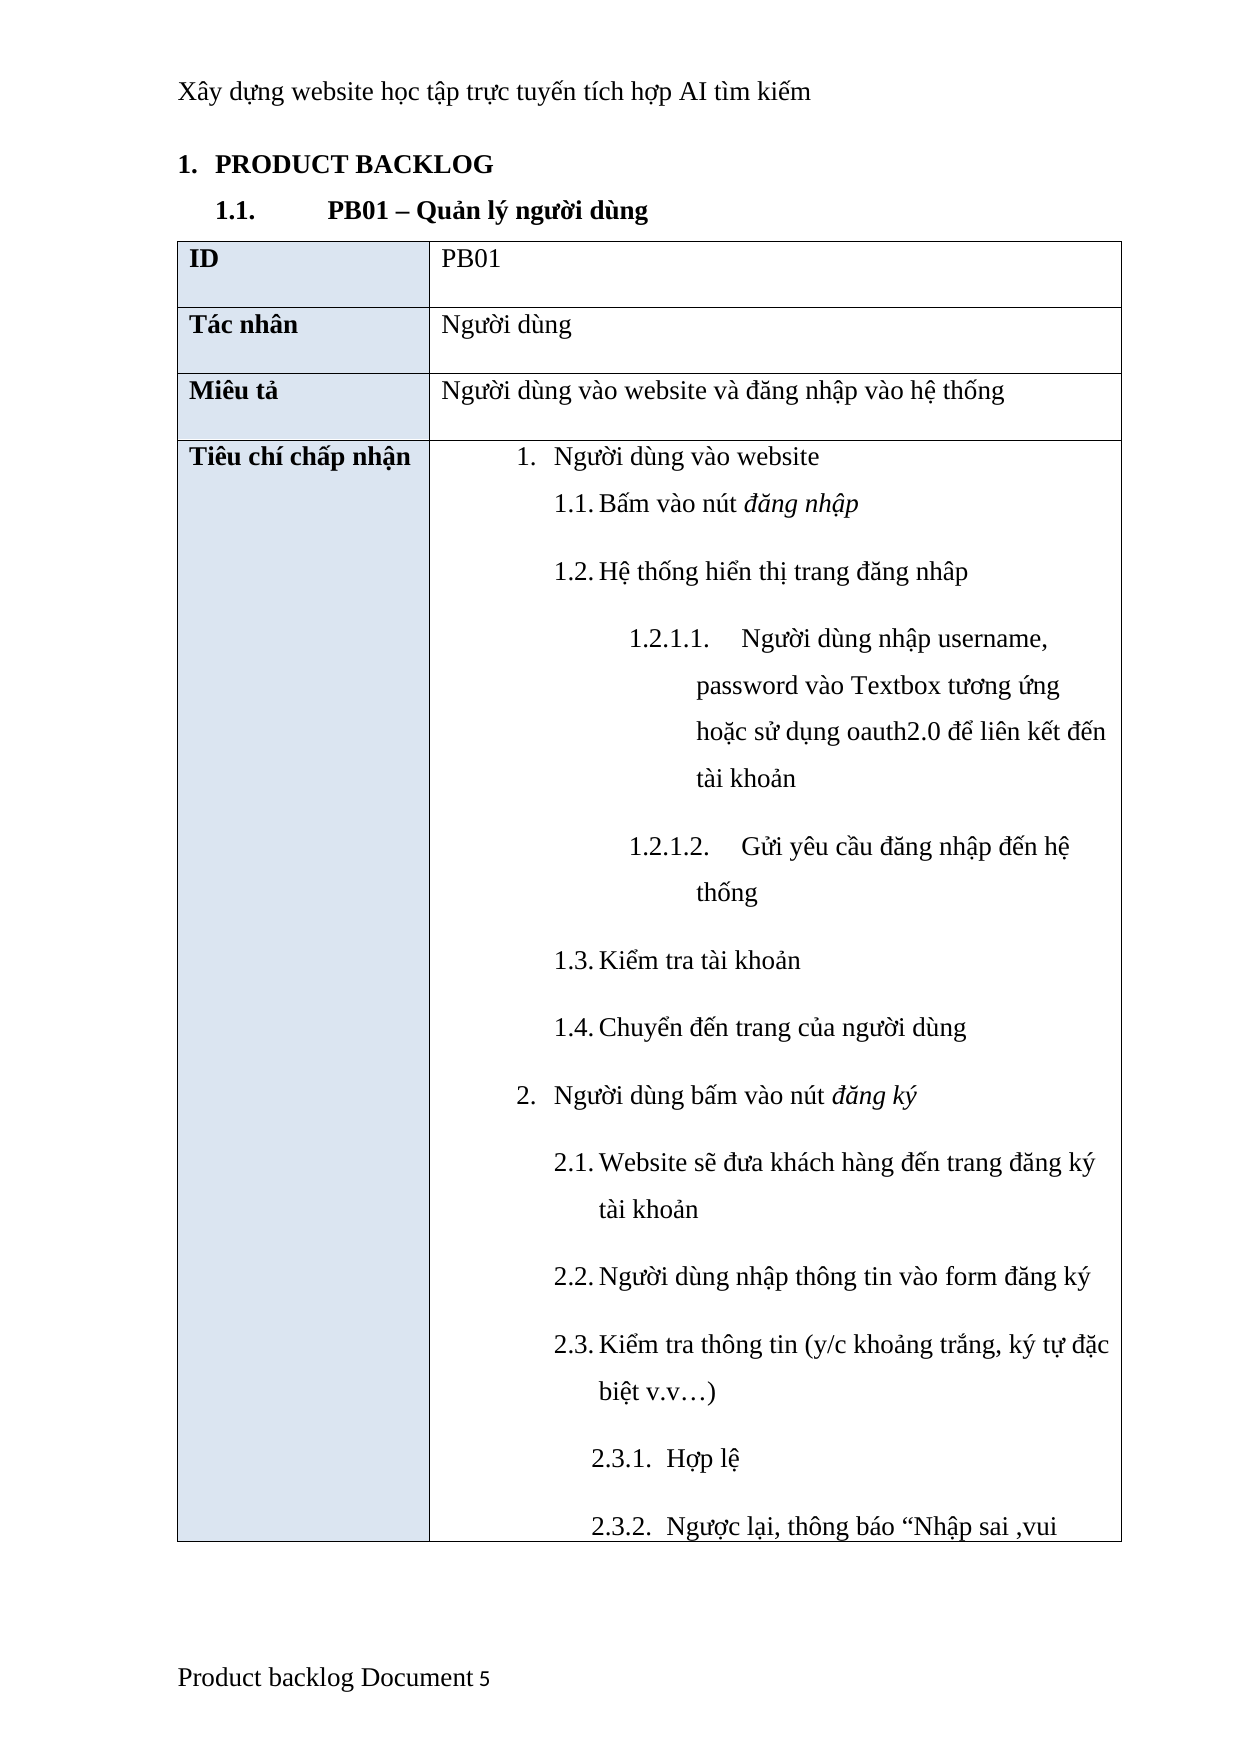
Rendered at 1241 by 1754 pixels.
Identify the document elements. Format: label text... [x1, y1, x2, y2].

table_cell Người dùng [430, 308, 1121, 373]
list PB01 – Quản lý người dùng [215, 194, 1122, 226]
table_cell Người dùng vào website và đăng nhập vào hệ thống [430, 374, 1121, 439]
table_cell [430, 441, 1121, 1541]
table_header ID [178, 242, 429, 307]
table_cell Miêu tả [178, 374, 429, 439]
table_cell Tiêu chí chấp nhận [178, 441, 429, 1541]
table_cell Tác nhân [178, 308, 429, 373]
table_header PB01 [430, 242, 1121, 307]
list PRODUCT BACKLOG [177, 148, 1122, 179]
